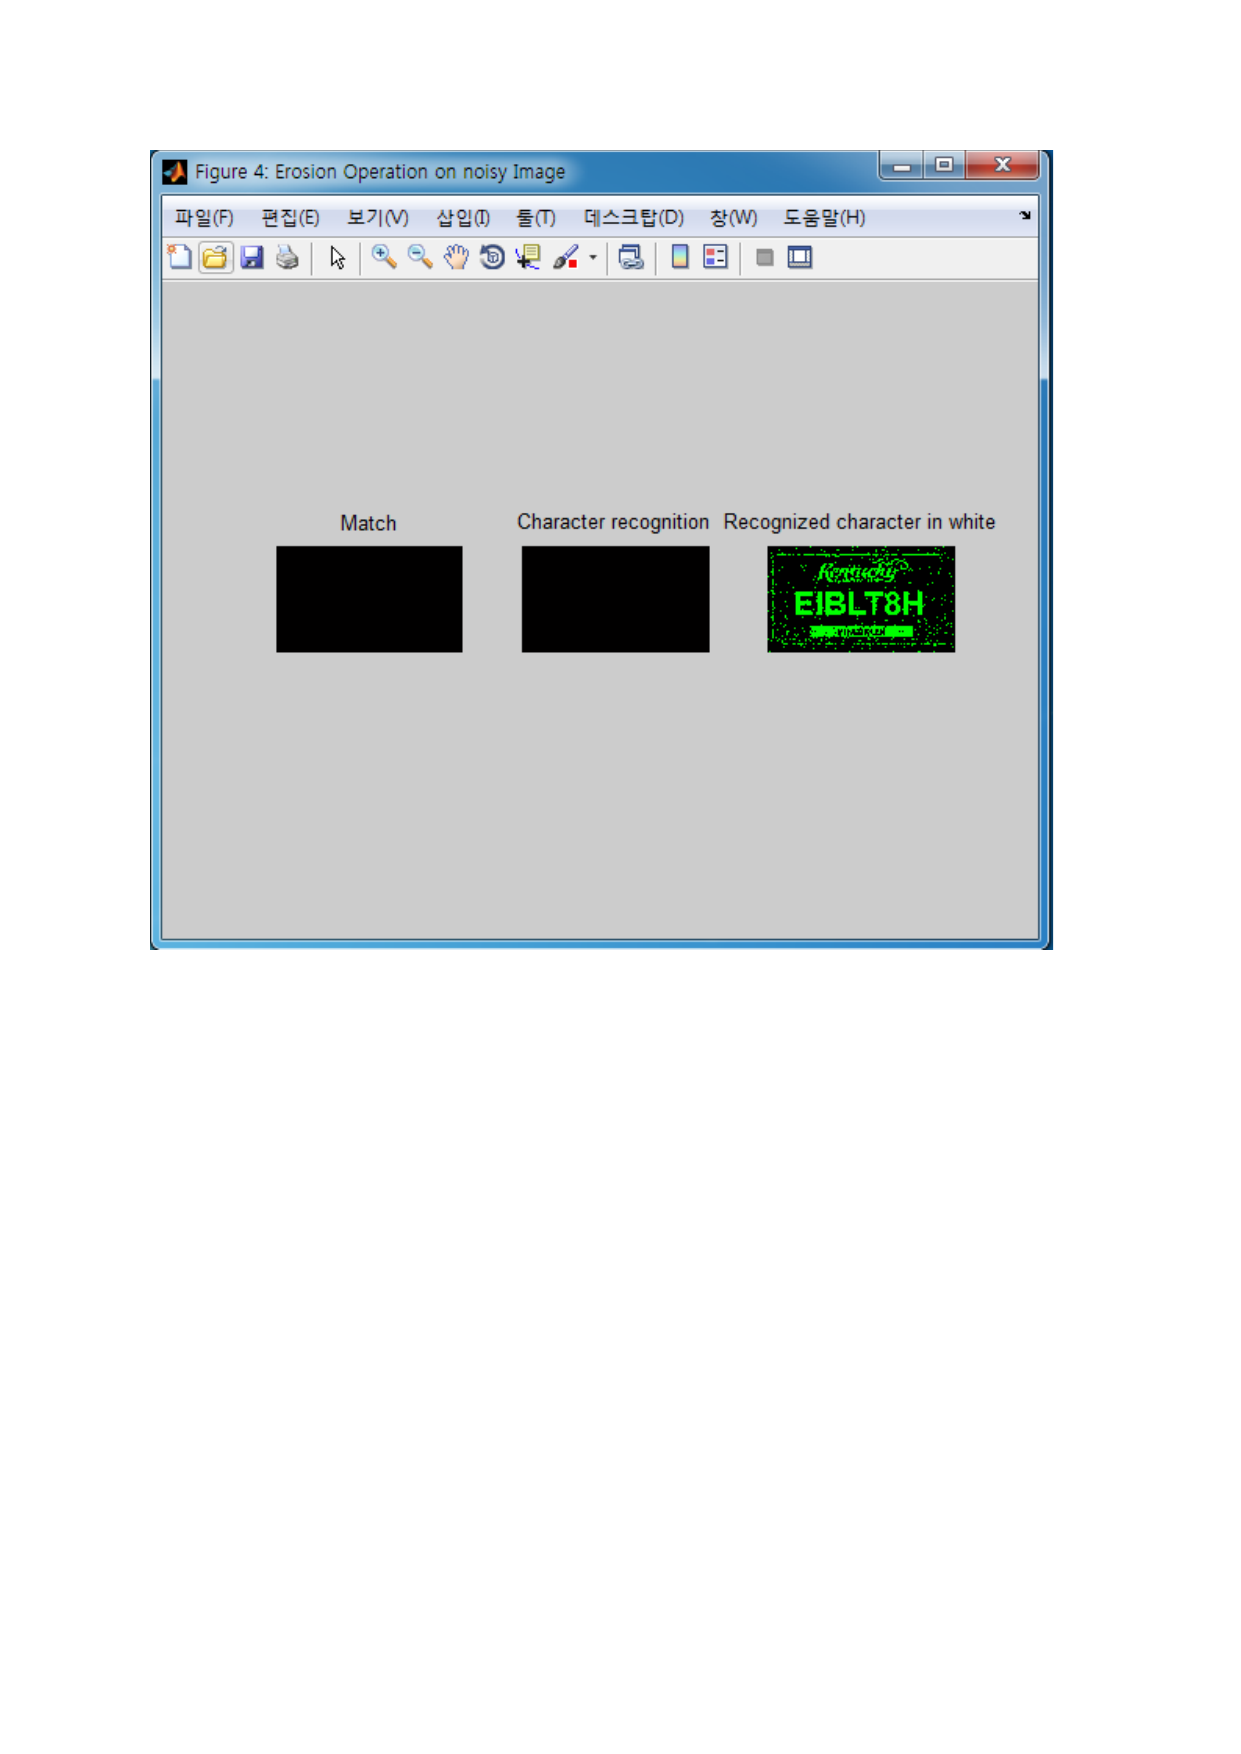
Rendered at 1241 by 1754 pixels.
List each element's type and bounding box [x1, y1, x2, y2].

picture [150, 150, 1054, 950]
